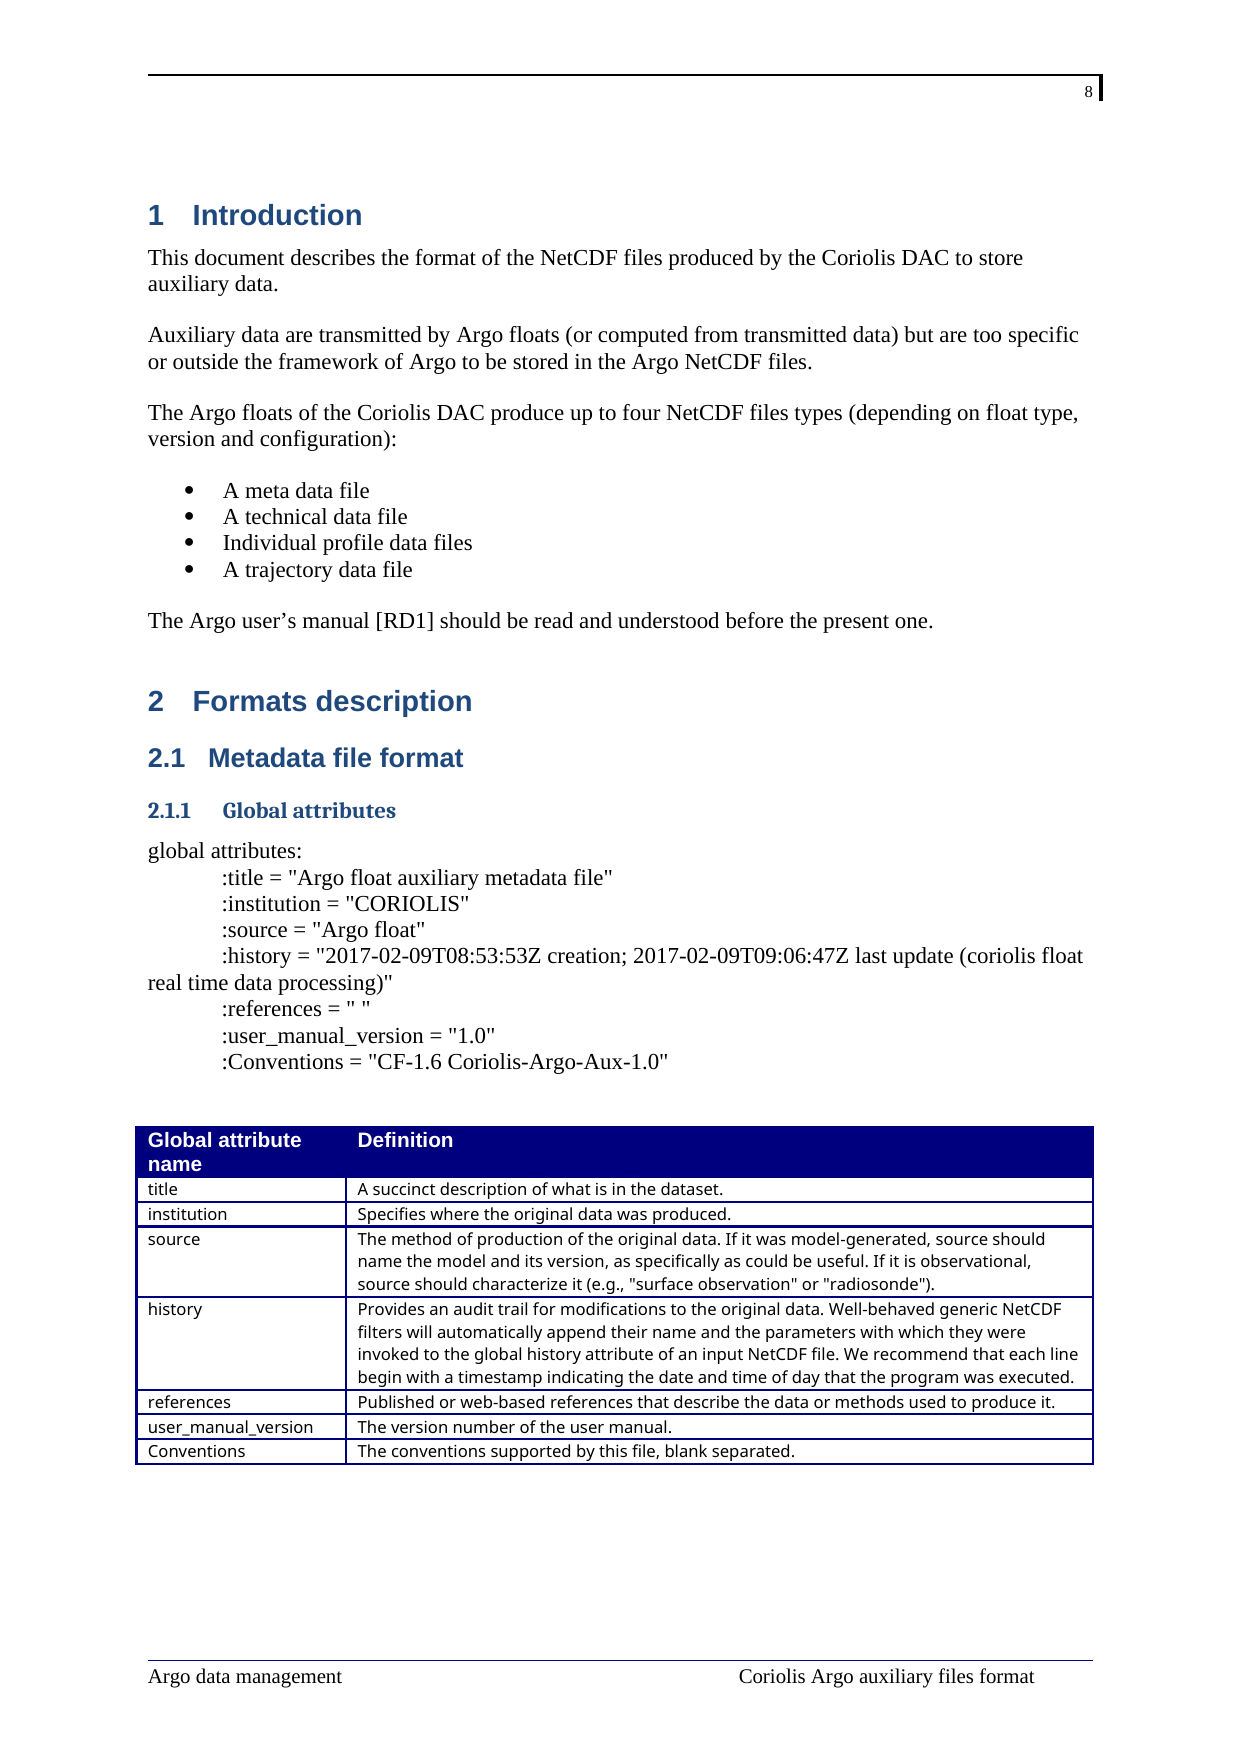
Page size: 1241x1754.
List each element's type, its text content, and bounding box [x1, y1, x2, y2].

list Individual profile data files [185, 529, 1093, 556]
text :title = "Argo float auxiliary metadata file" [148, 863, 1093, 890]
text global attributes: [148, 837, 1093, 863]
table_cell Published or web-based references that describe the data or methods used to produce it. [347, 1391, 1092, 1413]
text :references = " " [148, 995, 1093, 1022]
table_cell The version number of the user manual. [347, 1415, 1092, 1438]
table_cell institution [138, 1203, 345, 1225]
table_header Global attribute name [138, 1128, 345, 1176]
table_cell A succinct description of what is in the dataset. [347, 1178, 1092, 1201]
text :source = "Argo float" [148, 916, 1093, 943]
text The Argo user’s manual [RD1] should be read and understood before the present one. [148, 607, 1093, 633]
table_header Definition [347, 1128, 1092, 1176]
table_cell Provides an audit trail for modifications to the original data. Well-behaved generic NetCDF filters will automatically append their name and the parameters with which they were invoked to the global history attribute of an input NetCDF file. We recommend that each line begin with a timestamp indicating the date and time of day that the program was executed. [347, 1298, 1092, 1388]
text Auxiliary data are transmitted by Argo floats (or computed from transmitted data) but are too specific or outside the framework of Argo to be stored in the Argo NetCDF files. [148, 321, 1093, 374]
subtitle Formats description [148, 683, 1093, 717]
subtitle Global attributes [148, 798, 1093, 825]
text :history = "2017-02-09T08:53:53Z creation; 2017-02-09T09:06:47Z last update (coriolis float real time data processing)" [148, 943, 1093, 995]
table_cell The conventions supported by this file, blank separated. [347, 1440, 1092, 1463]
table_cell The method of production of the original data. If it was model-generated, source should name the model and its version, as specifically as could be useful. If it is observational, source should characterize it (e.g., "surface observation" or "radiosonde"). [347, 1228, 1092, 1296]
table_cell Conventions [138, 1440, 345, 1463]
table_cell history [138, 1298, 345, 1388]
table_cell references [138, 1391, 345, 1413]
text :user_manual_version = "1.0" [148, 1022, 1093, 1048]
text :institution = "CORIOLIS" [148, 890, 1093, 916]
subtitle Metadata file format [148, 742, 1093, 773]
text This document describes the format of the NetCDF files produced by the Coriolis DAC to store auxiliary data. [148, 244, 1093, 296]
table_cell title [138, 1178, 345, 1201]
table_cell user_manual_version [138, 1415, 345, 1438]
list A technical data file [185, 503, 1093, 529]
subtitle Introduction [148, 198, 1093, 231]
text :Conventions = "CF-1.6 Coriolis-Argo-Aux-1.0" [148, 1048, 1093, 1074]
table_cell Specifies where the original data was produced. [347, 1203, 1092, 1225]
text The Argo floats of the Coriolis DAC produce up to four NetCDF files types (depending on float type, version and configuration): [148, 399, 1093, 452]
list A trajectory data file [185, 556, 1093, 582]
table_cell source [138, 1228, 345, 1296]
list A meta data file [185, 477, 1093, 503]
